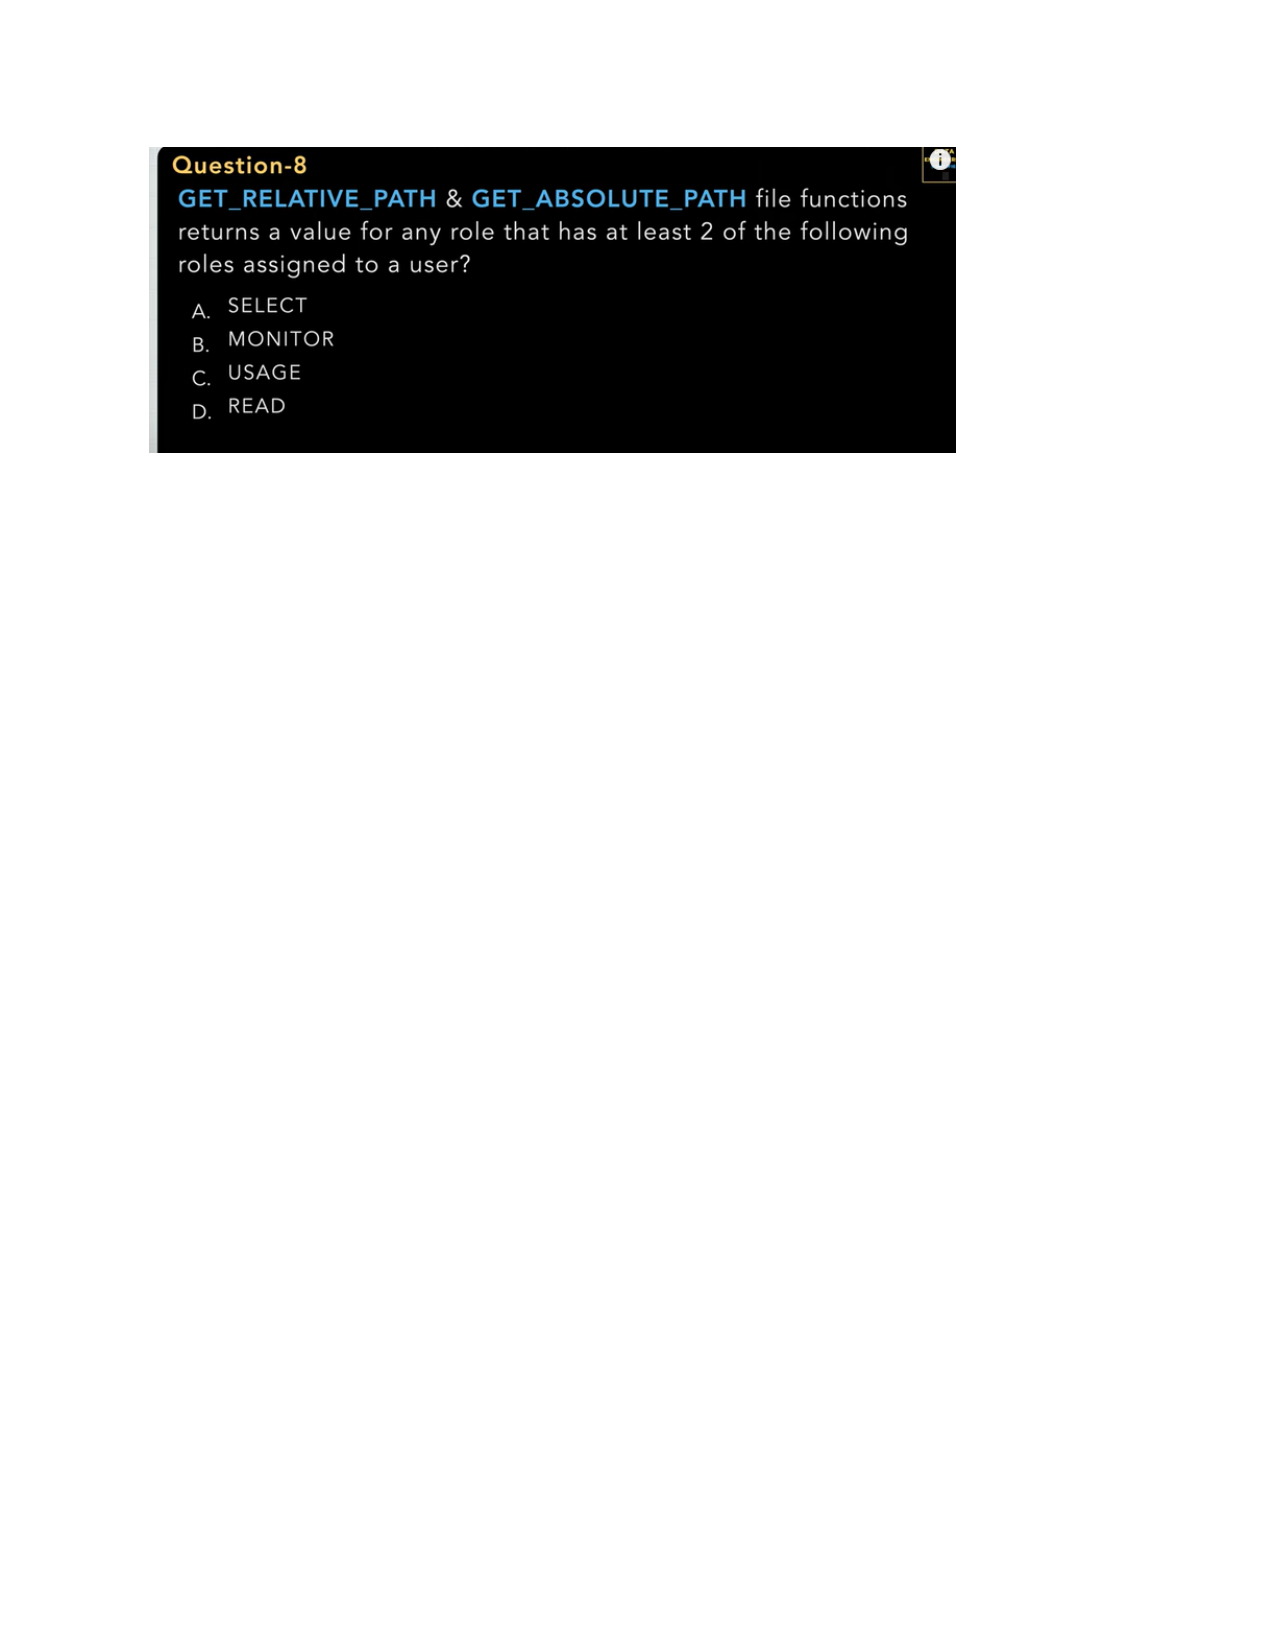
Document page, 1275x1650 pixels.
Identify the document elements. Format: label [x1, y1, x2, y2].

picture [147, 147, 956, 453]
